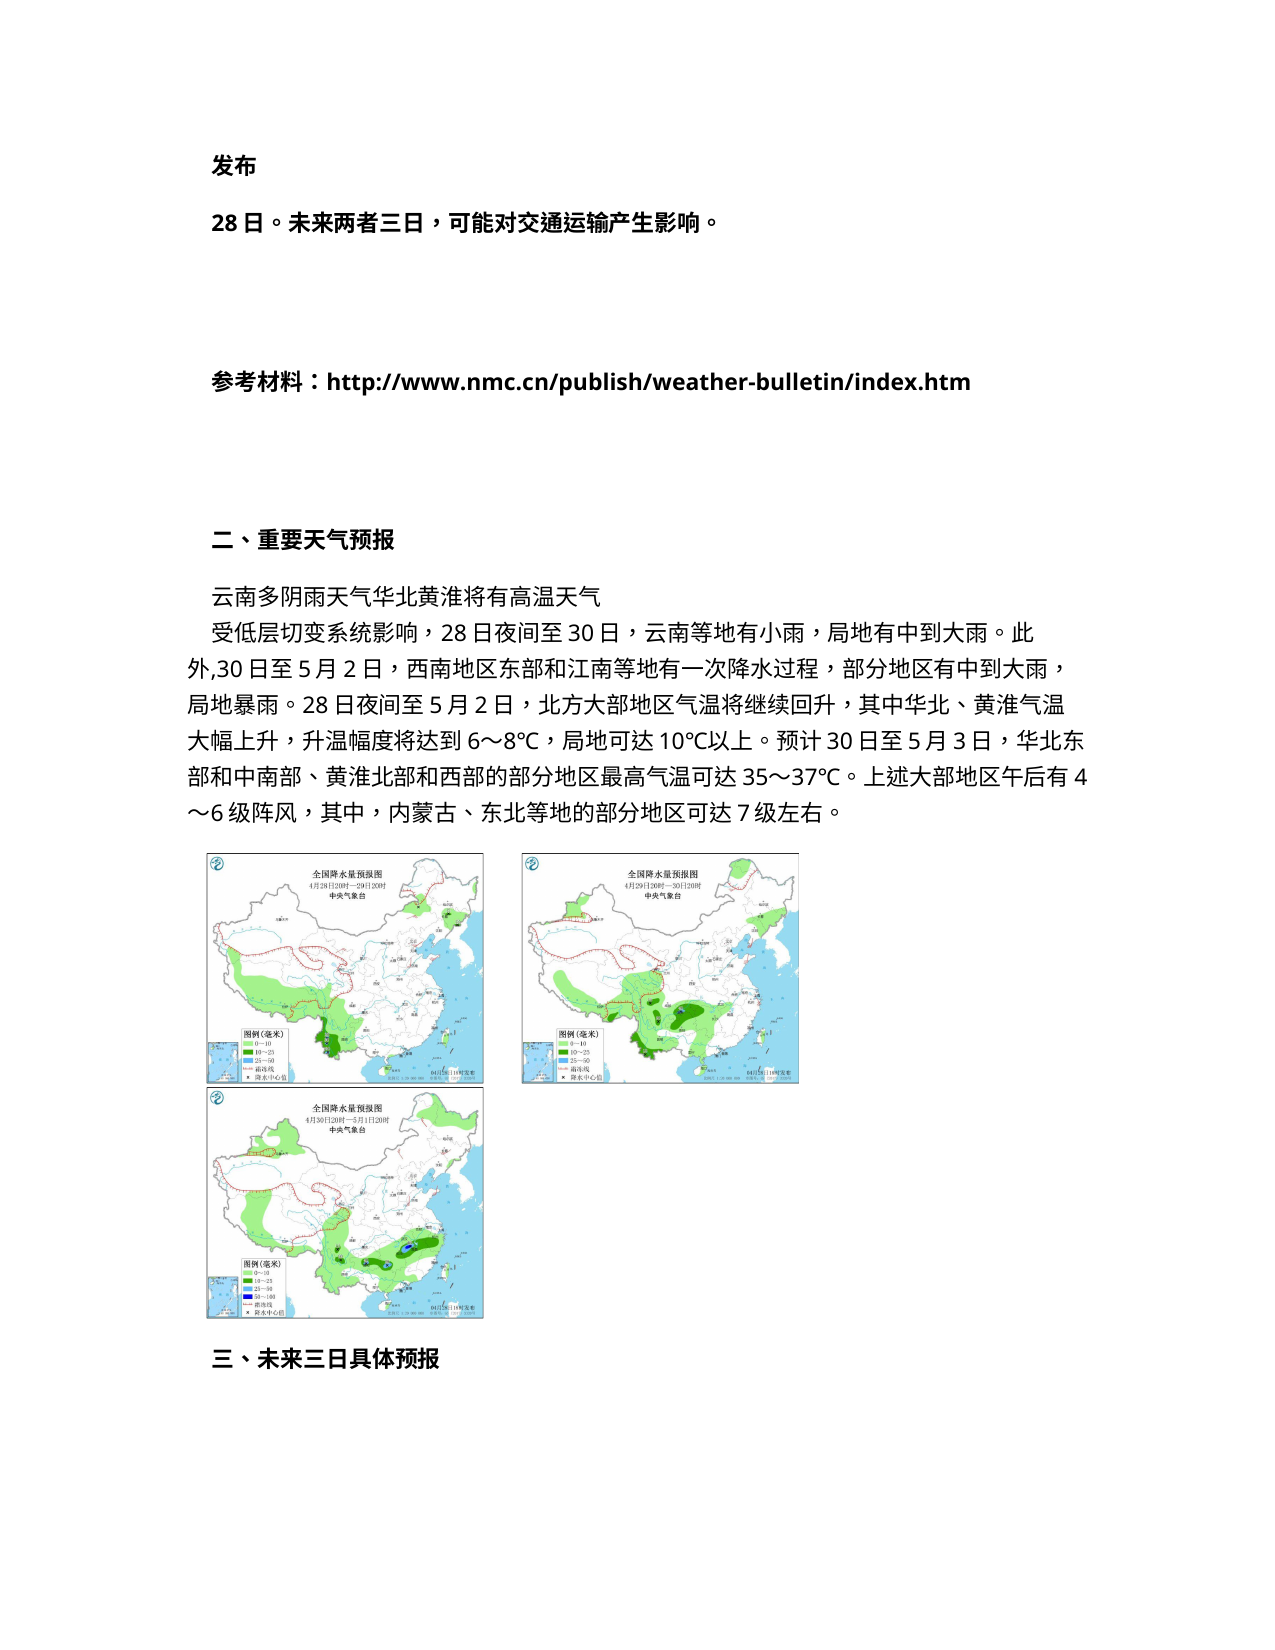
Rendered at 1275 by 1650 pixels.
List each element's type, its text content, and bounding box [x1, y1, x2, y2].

text 三、未来三日具体预报 [187, 1343, 1087, 1374]
text 28日。未来两者三日，可能对交通运输产生影响。 [187, 207, 1087, 238]
picture [521, 853, 799, 1084]
picture [206, 853, 484, 1084]
text 参考材料：http://www.nmc.cn/publish/weather-bulletin/index.htm [187, 366, 1087, 397]
picture [206, 1087, 484, 1319]
text 二、重要天气预报 [187, 524, 1087, 556]
text 云南多阴雨天气华北黄淮将有高温天气 受低层切变系统影响，28日夜间至30日，云南等地有小雨，局地有中到大雨。此外,30日至5月2日，西南地区东部和江南等地有一次降水过程，部分地区有中到大雨，局地暴雨。28日夜间至5月2日，北方大部地区气温将继续回升，其中华北、黄淮气温大幅上升，升温幅度将达到6～8℃，局地可达10℃以上。预计30日至5月3日，华北东部和中南部、黄淮北部和西部的部分地区最高气温可达35～37℃。上述大部地区午后有4～6级阵风，其中，内蒙古、东北等地的部分地区可达7级左右。 [187, 581, 1087, 828]
text 发布 [187, 150, 1087, 181]
